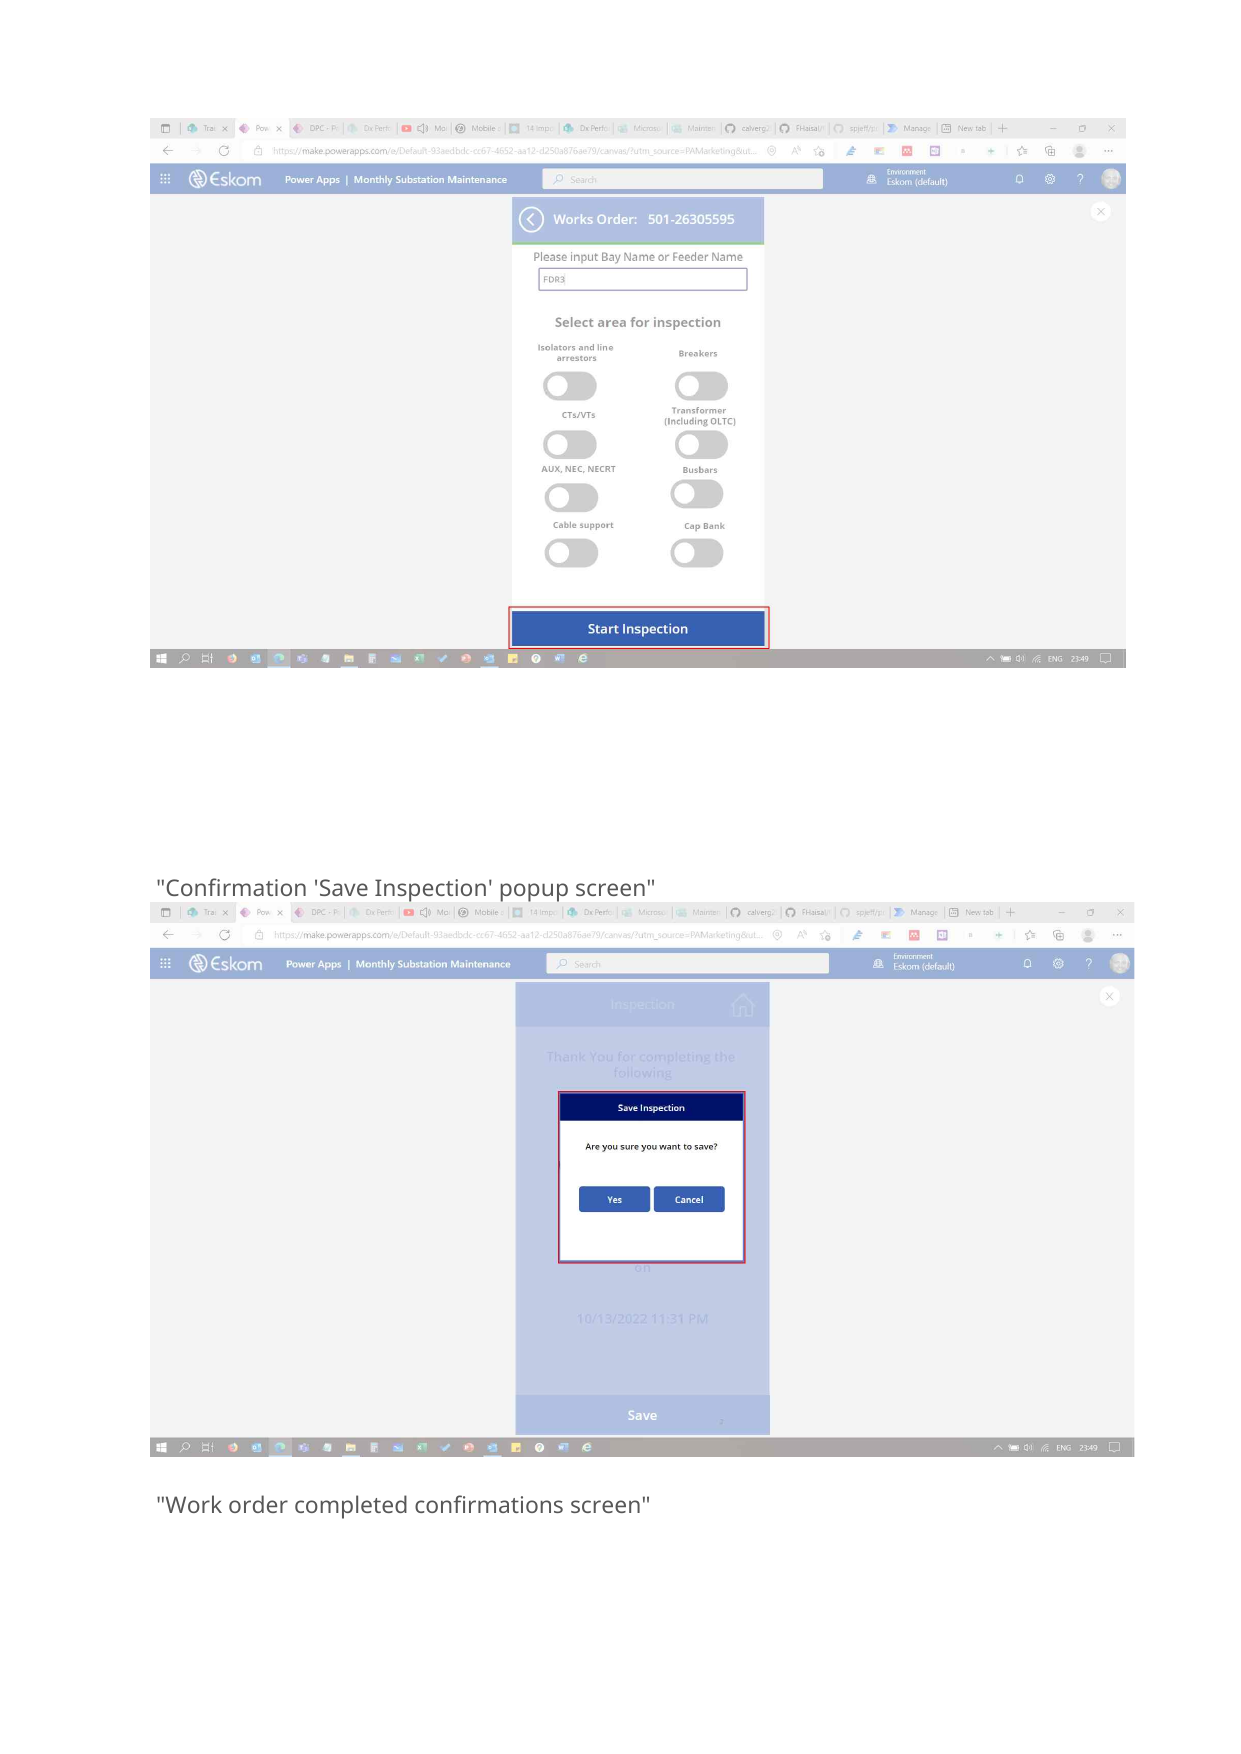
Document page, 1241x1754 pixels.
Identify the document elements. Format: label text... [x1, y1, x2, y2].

text "Work order completed confirmations screen" [150, 1489, 1090, 1521]
picture [150, 902, 1135, 1457]
picture [150, 118, 1126, 668]
text "Confirmation 'Save Inspection' popup screen" [150, 872, 1090, 902]
